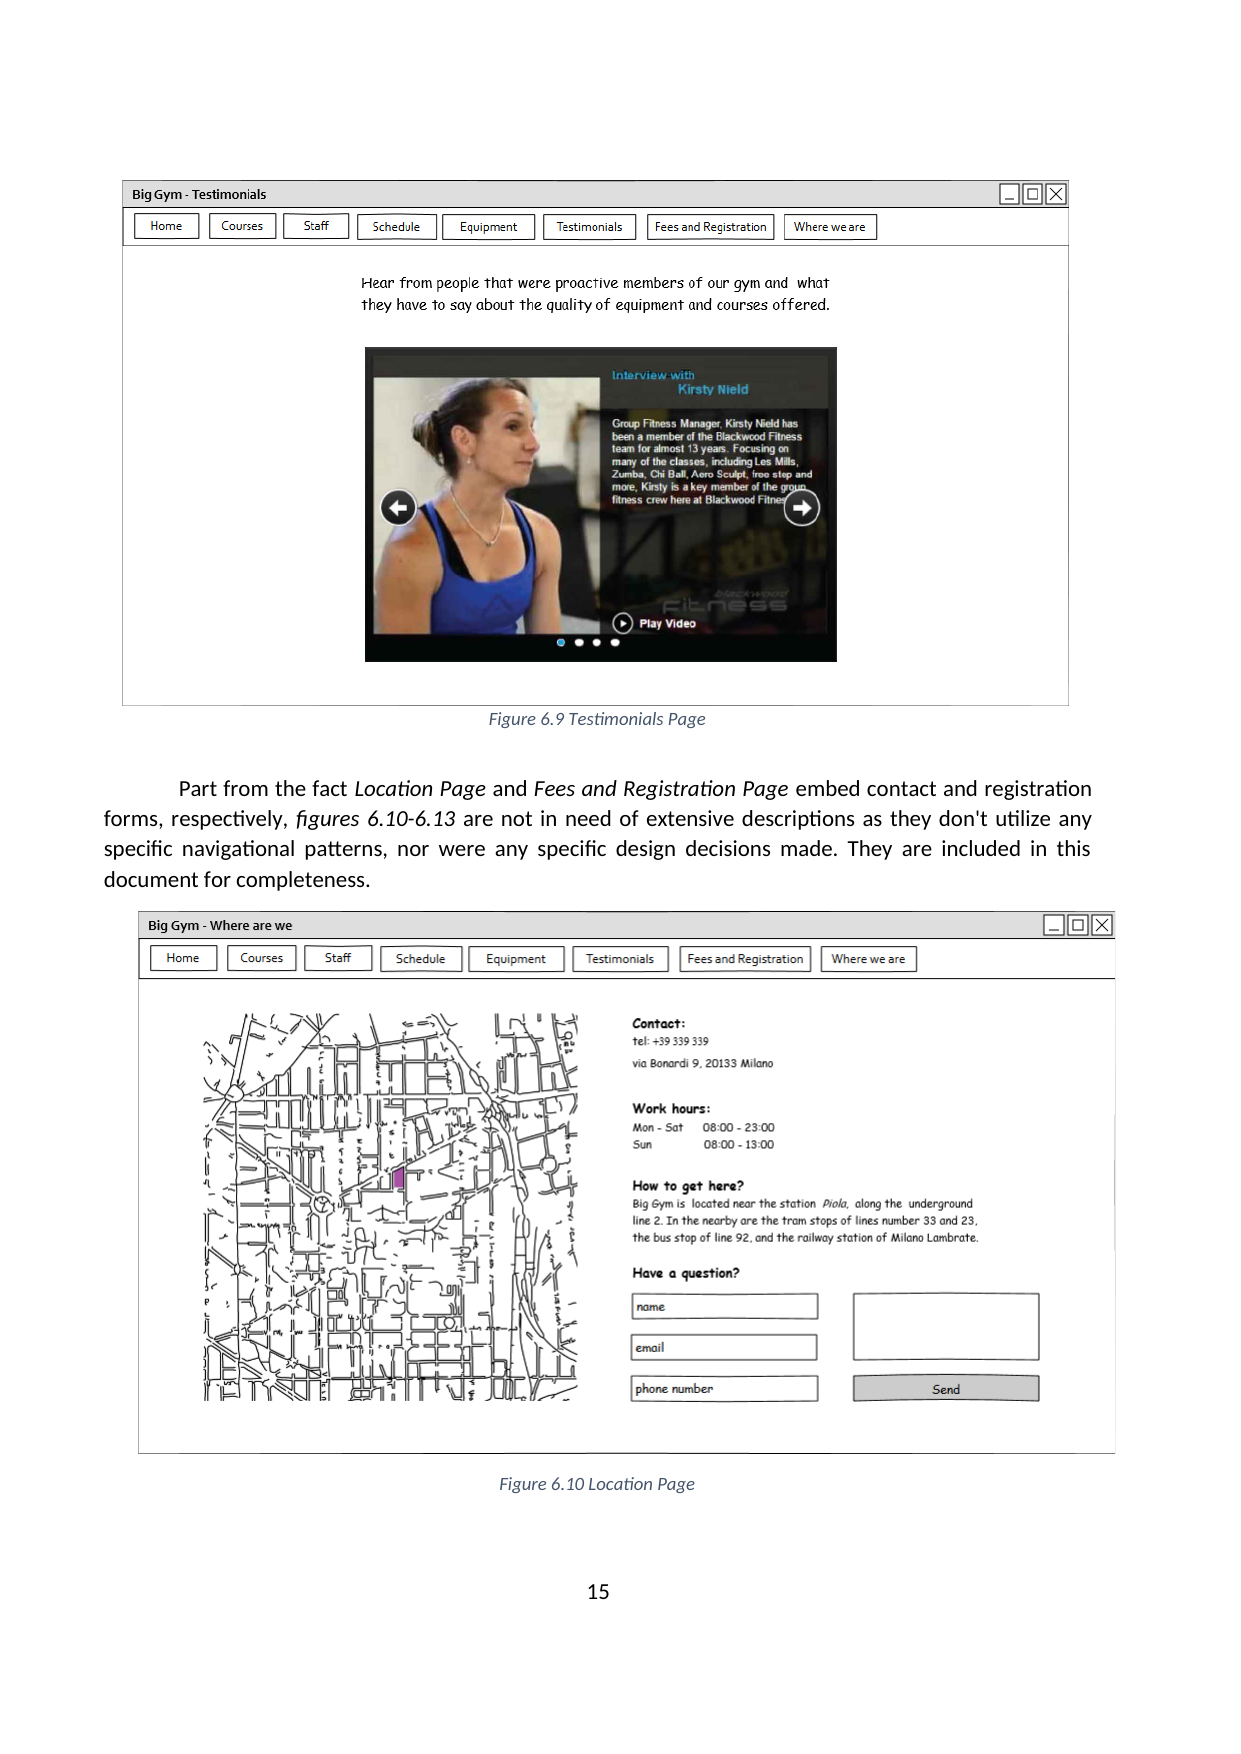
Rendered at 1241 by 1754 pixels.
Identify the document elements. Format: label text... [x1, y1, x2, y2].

text Figure 6.10 Location Page [103, 1472, 1093, 1495]
text Part from the fact Location Page and Fees and Registration Page embed contact and registration forms, respectively, figures 6.10-6.13 are not in need of extensive descriptions as they don't utilize any specific navigational patterns, nor were any specific design decisions made. They are included in this document for completeness. [103, 774, 1093, 893]
text Figure 6.9 Testimonials Page [103, 707, 1093, 753]
text Testimonials Page (fig 6.9) is a page consisting of 4 video reviews alongside some information explaining what can be expected from the videos which are made navigable using the guided tour pattern. [103, 150, 1093, 705]
